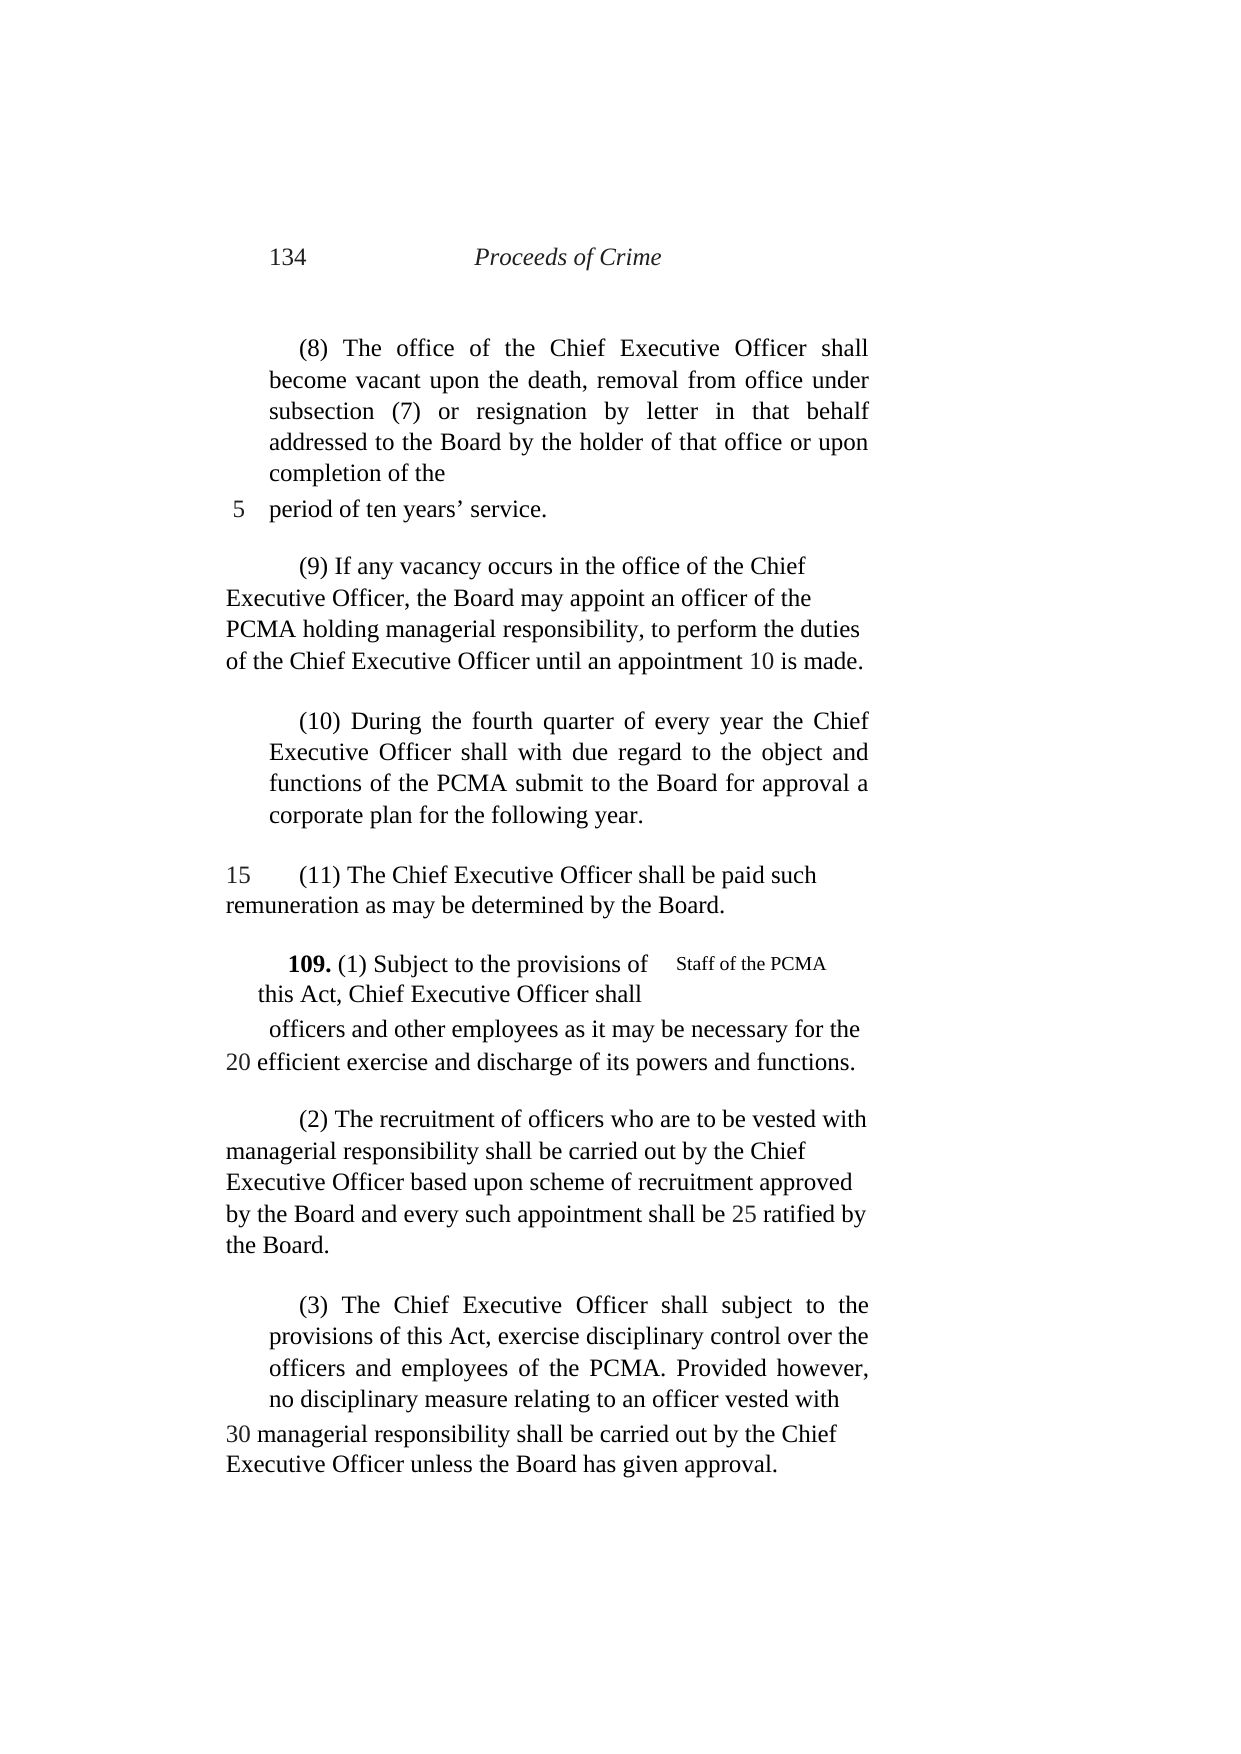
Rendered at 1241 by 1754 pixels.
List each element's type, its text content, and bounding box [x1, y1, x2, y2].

text 20 efficient exercise and discharge of its powers and functions. [226, 1047, 1090, 1076]
text 30 managerial responsibility shall be carried out by the Chief Executive Officer unless the Board has given approval. [226, 1419, 880, 1478]
text (3) The Chief Executive Officer shall subject to the provisions of this Act, exercise disciplinary control over the officers and employees of the PCMA. Provided however, no disciplinary measure relating to an officer vested with [269, 1290, 869, 1413]
text (8) The office of the Chief Executive Officer shall become vacant upon the death, removal from office under subsection (7) or resignation by letter in that behalf addressed to the Board by the holder of that office or upon completion of the [269, 333, 869, 487]
text (9) If any vacancy occurs in the office of the Chief Executive Officer, the Board may appoint an officer of the PCMA holding managerial responsibility, to perform the duties of the Chief Executive Officer until an appointment 10 is made. [226, 551, 880, 675]
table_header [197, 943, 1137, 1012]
text 15 (11) The Chief Executive Officer shall be paid such remuneration as may be determined by the Board. [226, 860, 880, 919]
text (2) The recruitment of officers who are to be vested with managerial responsibility shall be carried out by the Chief Executive Officer based upon scheme of recruitment approved by the Board and every such appointment shall be 25 ratified by the Board. [226, 1104, 880, 1259]
text 134 Proceeds of Crime [269, 242, 1090, 271]
text (10) During the fourth quarter of every year the Chief Executive Officer shall with due regard to the object and functions of the PCMA submit to the Board for approval a corporate plan for the following year. [269, 706, 869, 828]
text officers and other employees as it may be necessary for the [269, 1014, 1090, 1043]
text 5 period of ten years’ service. [232, 494, 1090, 523]
